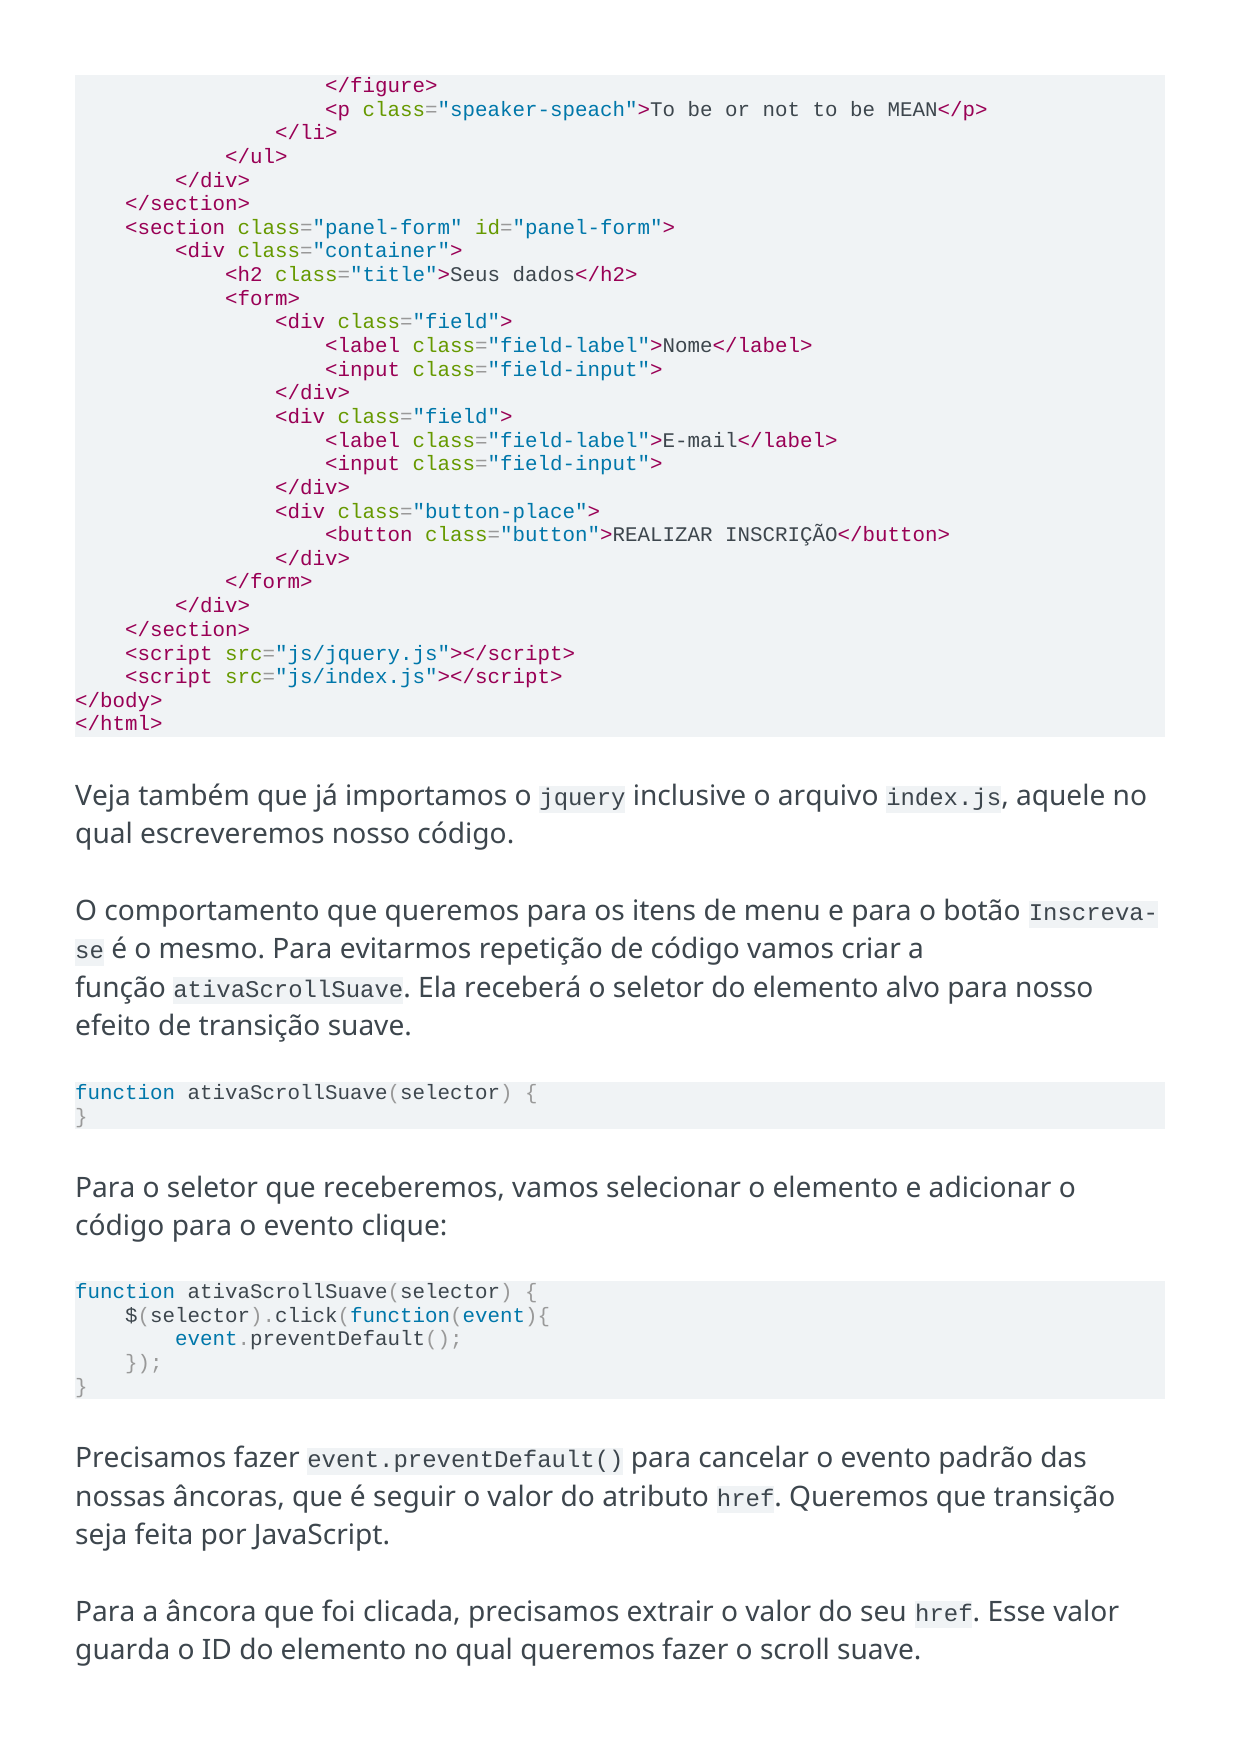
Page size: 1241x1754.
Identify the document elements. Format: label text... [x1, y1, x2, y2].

text </section> [75, 193, 1165, 217]
text Para o seletor que receberemos, vamos selecionar o elemento e adicionar o código para o evento clique: [75, 1167, 1165, 1243]
text O comportamento que queremos para os itens de menu e para o botão Inscreva-se é o mesmo. Para evitarmos repetição de código vamos criar a função ativaScrollSuave. Ela receberá o seletor do elemento alvo para nosso efeito de transição suave. [75, 890, 1165, 1044]
text } [75, 1376, 1165, 1399]
text </div> [75, 595, 1165, 619]
text Para a âncora que foi clicada, precisamos extrair o valor do seu href. Esse valor guarda o ID do elemento no qual queremos fazer o scroll suave. [75, 1591, 1165, 1668]
text </ul> [75, 146, 1165, 169]
text <script src="js/jquery.js"></script> [75, 642, 1165, 666]
text <input class="field-input"> [75, 453, 1165, 477]
text <form> [75, 288, 1165, 311]
text <section class="panel-form" id="panel-form"> [75, 217, 1165, 241]
text </div> [75, 382, 1165, 406]
text <div class="container"> [75, 241, 1165, 264]
text }); [75, 1352, 1165, 1376]
text } [75, 1106, 1165, 1129]
text </body> [75, 690, 1165, 713]
text <div class="field"> [75, 311, 1165, 335]
text <label class="field-label">E-mail</label> [75, 430, 1165, 453]
text <button class="button">REALIZAR INSCRIÇÃO</button> [75, 524, 1165, 548]
text <div class="button-place"> [75, 501, 1165, 524]
text </div> [75, 169, 1165, 193]
text </li> [75, 122, 1165, 146]
text <h2 class="title">Seus dados</h2> [75, 264, 1165, 288]
text <p class="speaker-speach">To be or not to be MEAN</p> [75, 99, 1165, 122]
text </figure> [75, 75, 1165, 99]
text $(selector).click(function(event){ [75, 1305, 1165, 1328]
text <div class="field"> [75, 406, 1165, 430]
text function ativaScrollSuave(selector) { [75, 1082, 1165, 1106]
text Veja também que já importamos o jquery inclusive o arquivo index.js, aquele no qual escreveremos nosso código. [75, 775, 1165, 852]
text function ativaScrollSuave(selector) { [75, 1281, 1165, 1305]
text Precisamos fazer event.preventDefault() para cancelar o evento padrão das nossas âncoras, que é seguir o valor do atributo href. Queremos que transição seja feita por JavaScript. [75, 1438, 1165, 1553]
text <input class="field-input"> [75, 359, 1165, 382]
text </html> [75, 713, 1165, 737]
text </section> [75, 619, 1165, 642]
text event.preventDefault(); [75, 1328, 1165, 1352]
text </form> [75, 572, 1165, 595]
text <label class="field-label">Nome</label> [75, 335, 1165, 359]
text </div> [75, 548, 1165, 572]
text </div> [75, 477, 1165, 501]
text <script src="js/index.js"></script> [75, 666, 1165, 690]
